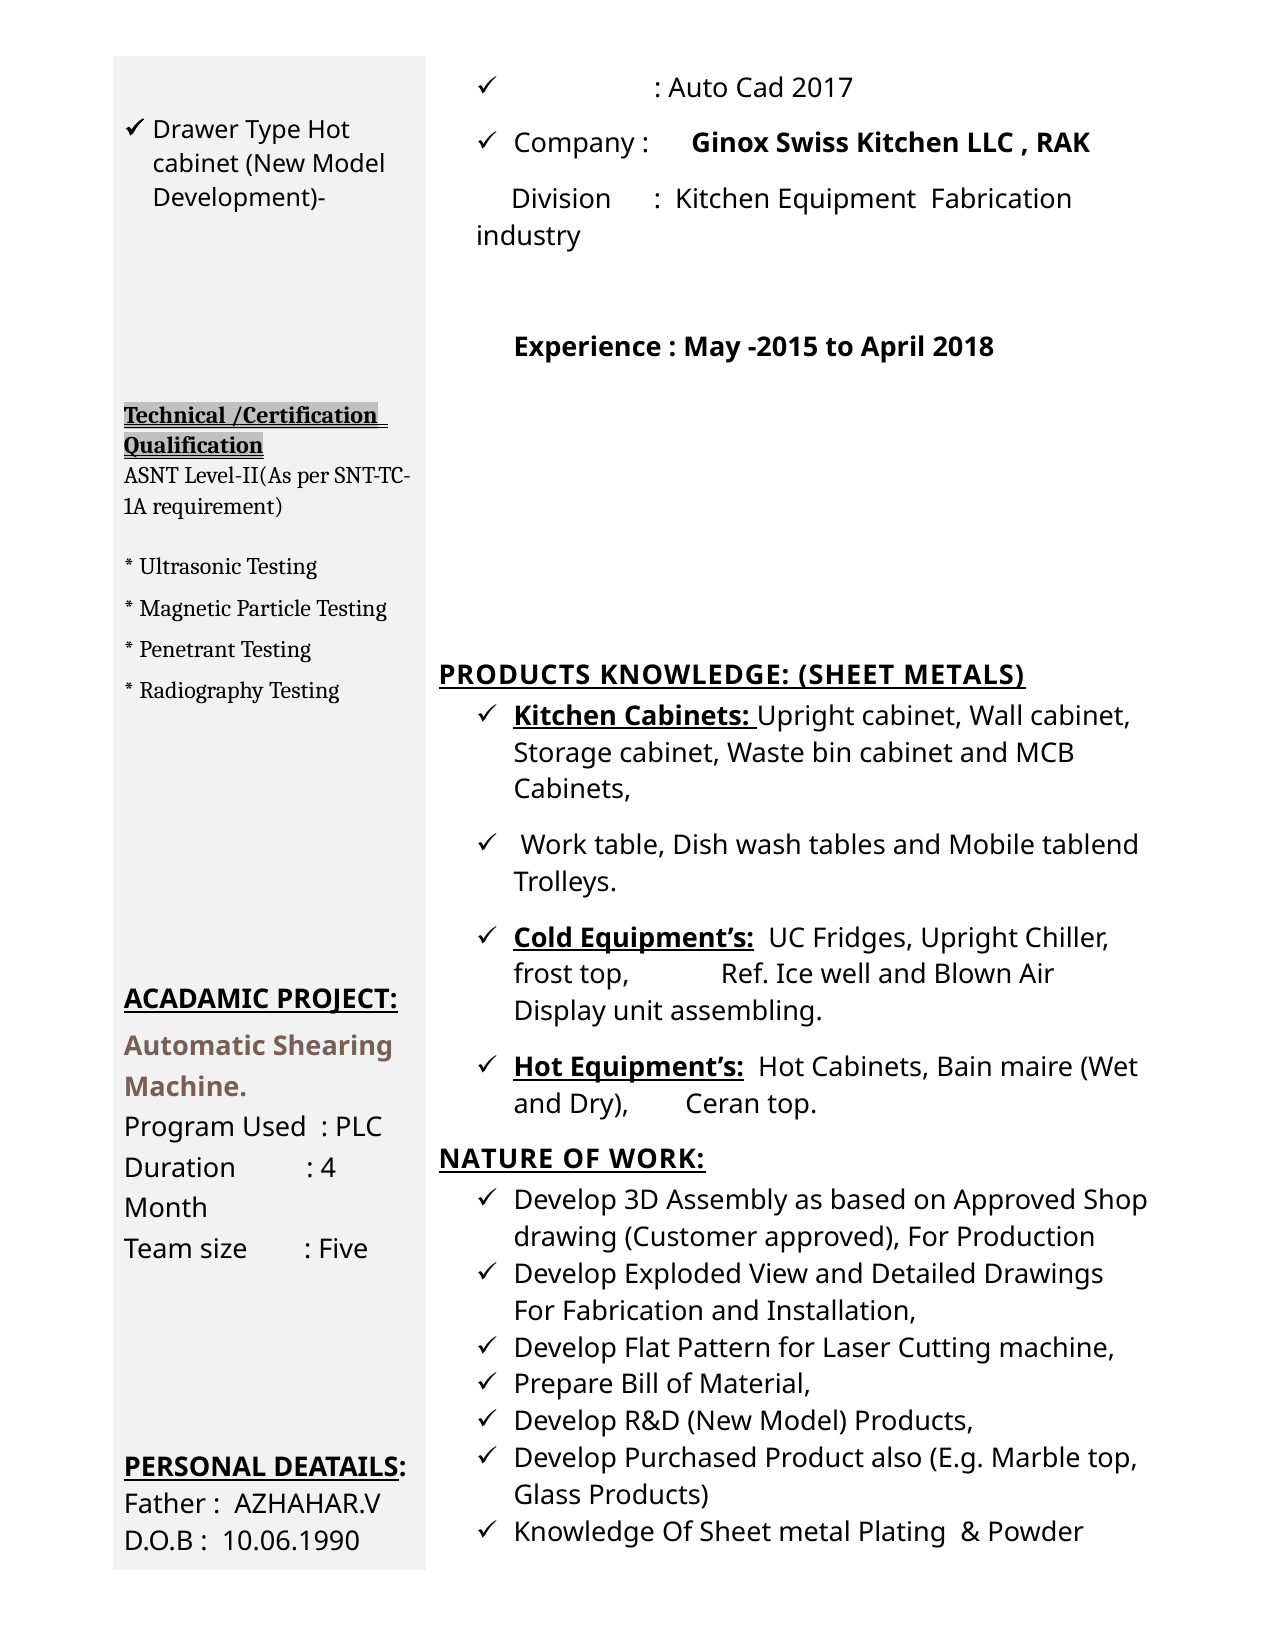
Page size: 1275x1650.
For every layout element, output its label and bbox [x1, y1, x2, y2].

table_header [426, 56, 1162, 1570]
table_header [113, 56, 426, 1570]
